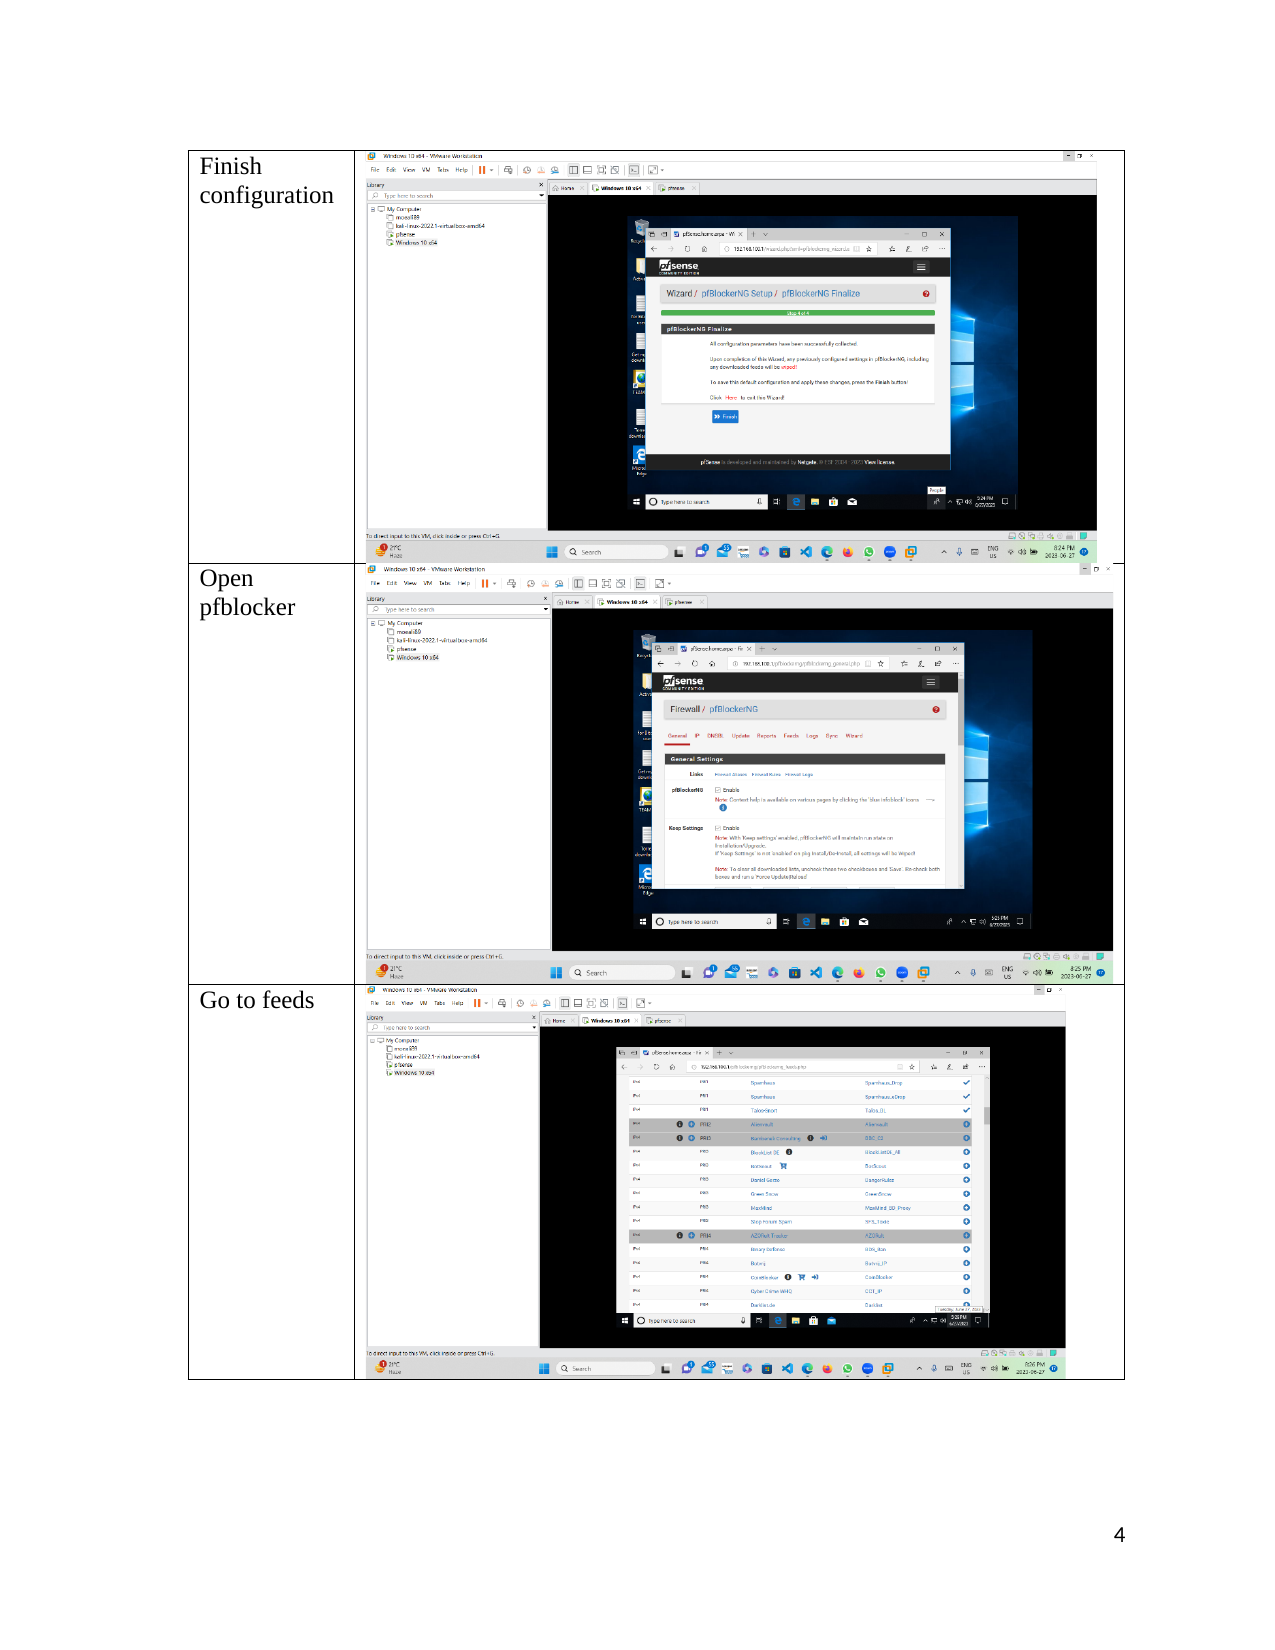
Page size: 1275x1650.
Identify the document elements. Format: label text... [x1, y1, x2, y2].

picture [365, 985, 1066, 1379]
table_cell Finish configuration [189, 151, 354, 562]
table_cell [355, 151, 365, 562]
table_cell Open pfblocker [189, 564, 354, 984]
table_cell [1066, 985, 1124, 1379]
table_cell [1114, 564, 1124, 984]
table_cell [355, 564, 365, 984]
picture [365, 151, 1114, 984]
table_cell [355, 985, 365, 1379]
table_cell [1097, 151, 1124, 562]
table_cell Go to feeds [189, 985, 354, 1379]
